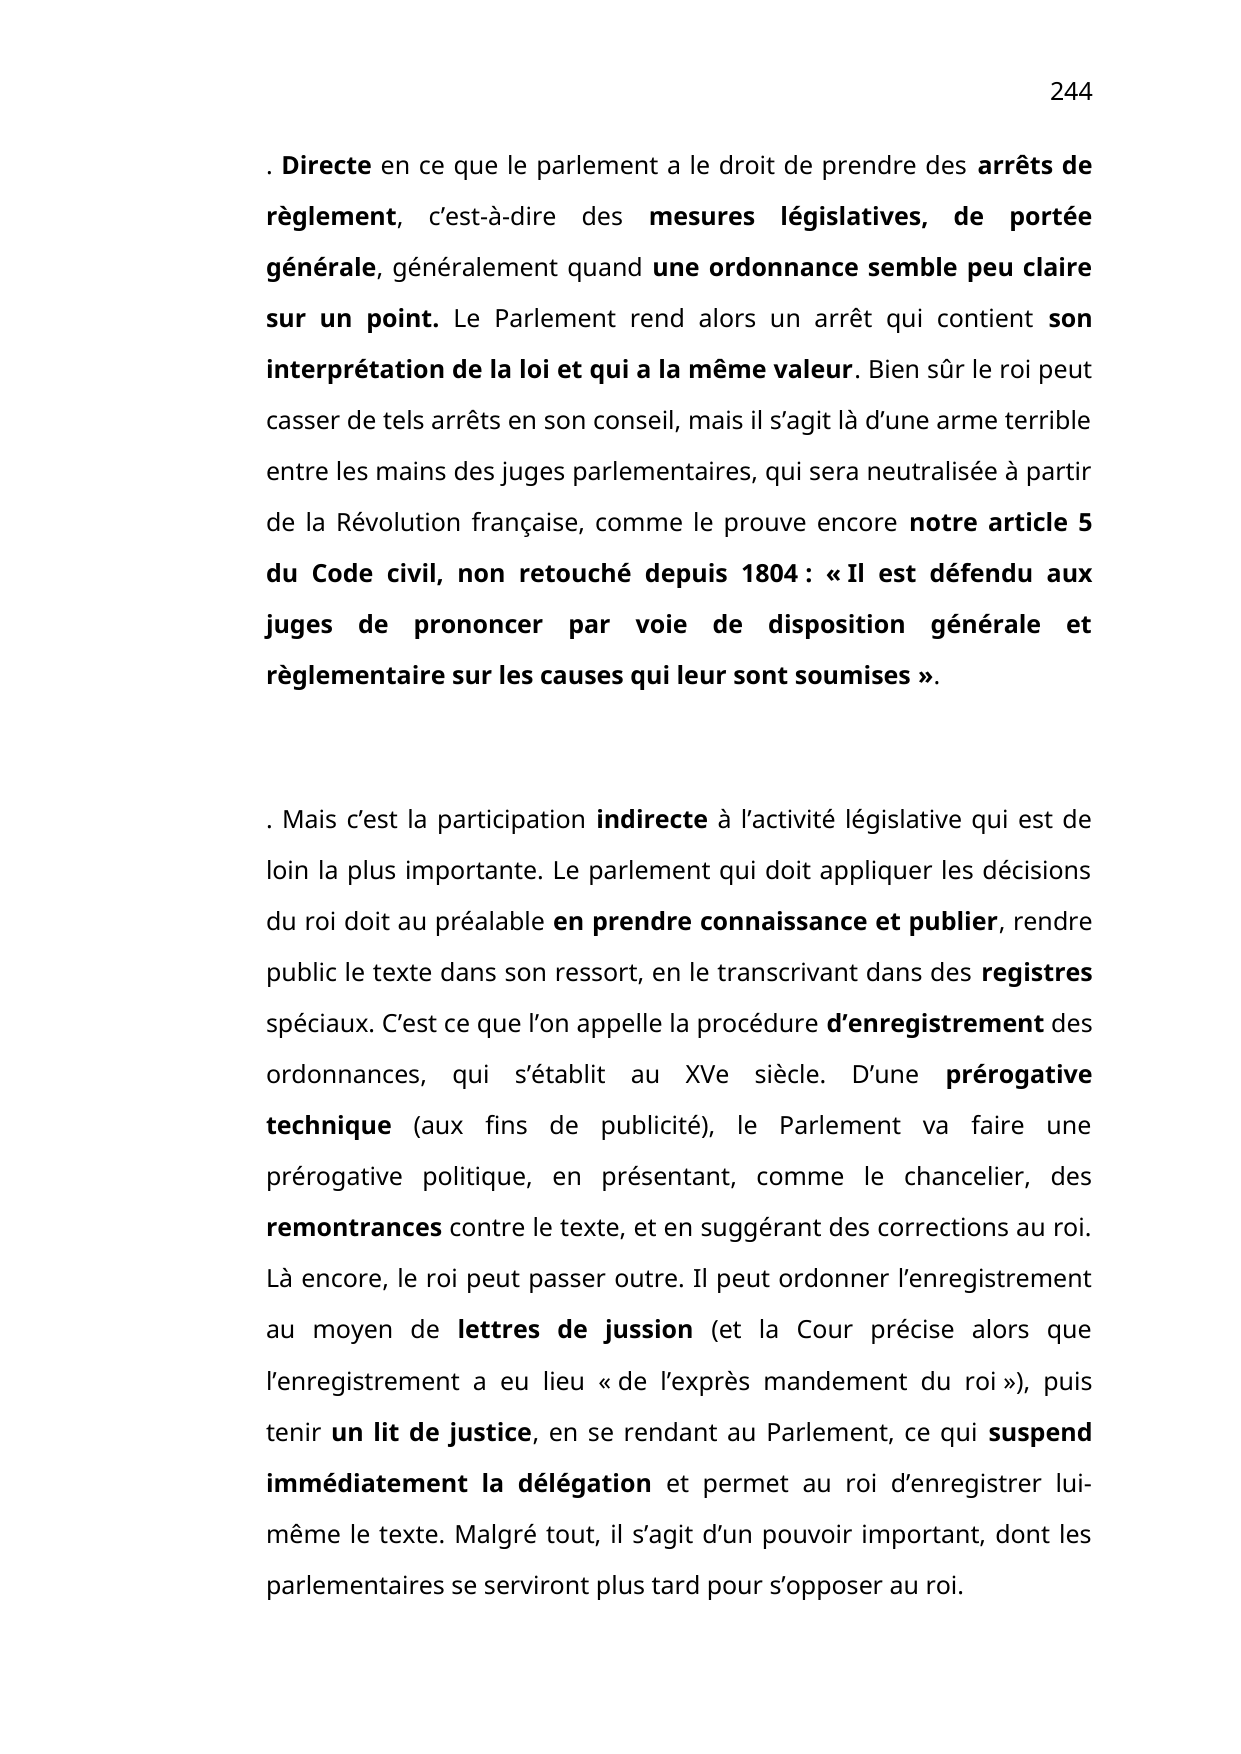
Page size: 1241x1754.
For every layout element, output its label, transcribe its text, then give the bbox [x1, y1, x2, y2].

text . Directe en ce que le parlement a le droit de prendre des arrêts de règlement, c’est-à-dire des mesures législatives, de portée générale, généralement quand une ordonnance semble peu claire sur un point. Le Parlement rend alors un arrêt qui contient son interprétation de la loi et qui a la même valeur. Bien sûr le roi peut casser de tels arrêts en son conseil, mais il s’agit là d’une arme terrible entre les mains des juges parlementaires, qui sera neutralisée à partir de la Révolution française, comme le prouve encore notre article 5 du Code civil, non retouché depuis 1804 : « Il est défendu aux juges de prononcer par voie de disposition générale et règlementaire sur les causes qui leur sont soumises ». [266, 148, 1093, 692]
text . Mais c’est la participation indirecte à l’activité législative qui est de loin la plus importante. Le parlement qui doit appliquer les décisions du roi doit au préalable en prendre connaissance et publier, rendre public le texte dans son ressort, en le transcrivant dans des registres spéciaux. C’est ce que l’on appelle la procédure d’enregistrement des ordonnances, qui s’établit au XVe siècle. D’une prérogative technique (aux fins de publicité), le Parlement va faire une prérogative politique, en présentant, comme le chancelier, des remontrances contre le texte, et en suggérant des corrections au roi. Là encore, le roi peut passer outre. Il peut ordonner l’enregistrement au moyen de lettres de jussion (et la Cour précise alors que l’enregistrement a eu lieu « de l’exprès mandement du roi »), puis tenir un lit de justice, en se rendant au Parlement, ce qui suspend immédiatement la délégation et permet au roi d’enregistrer lui-même le texte. Malgré tout, il s’agit d’un pouvoir important, dont les parlementaires se serviront plus tard pour s’opposer au roi. [266, 802, 1093, 1601]
